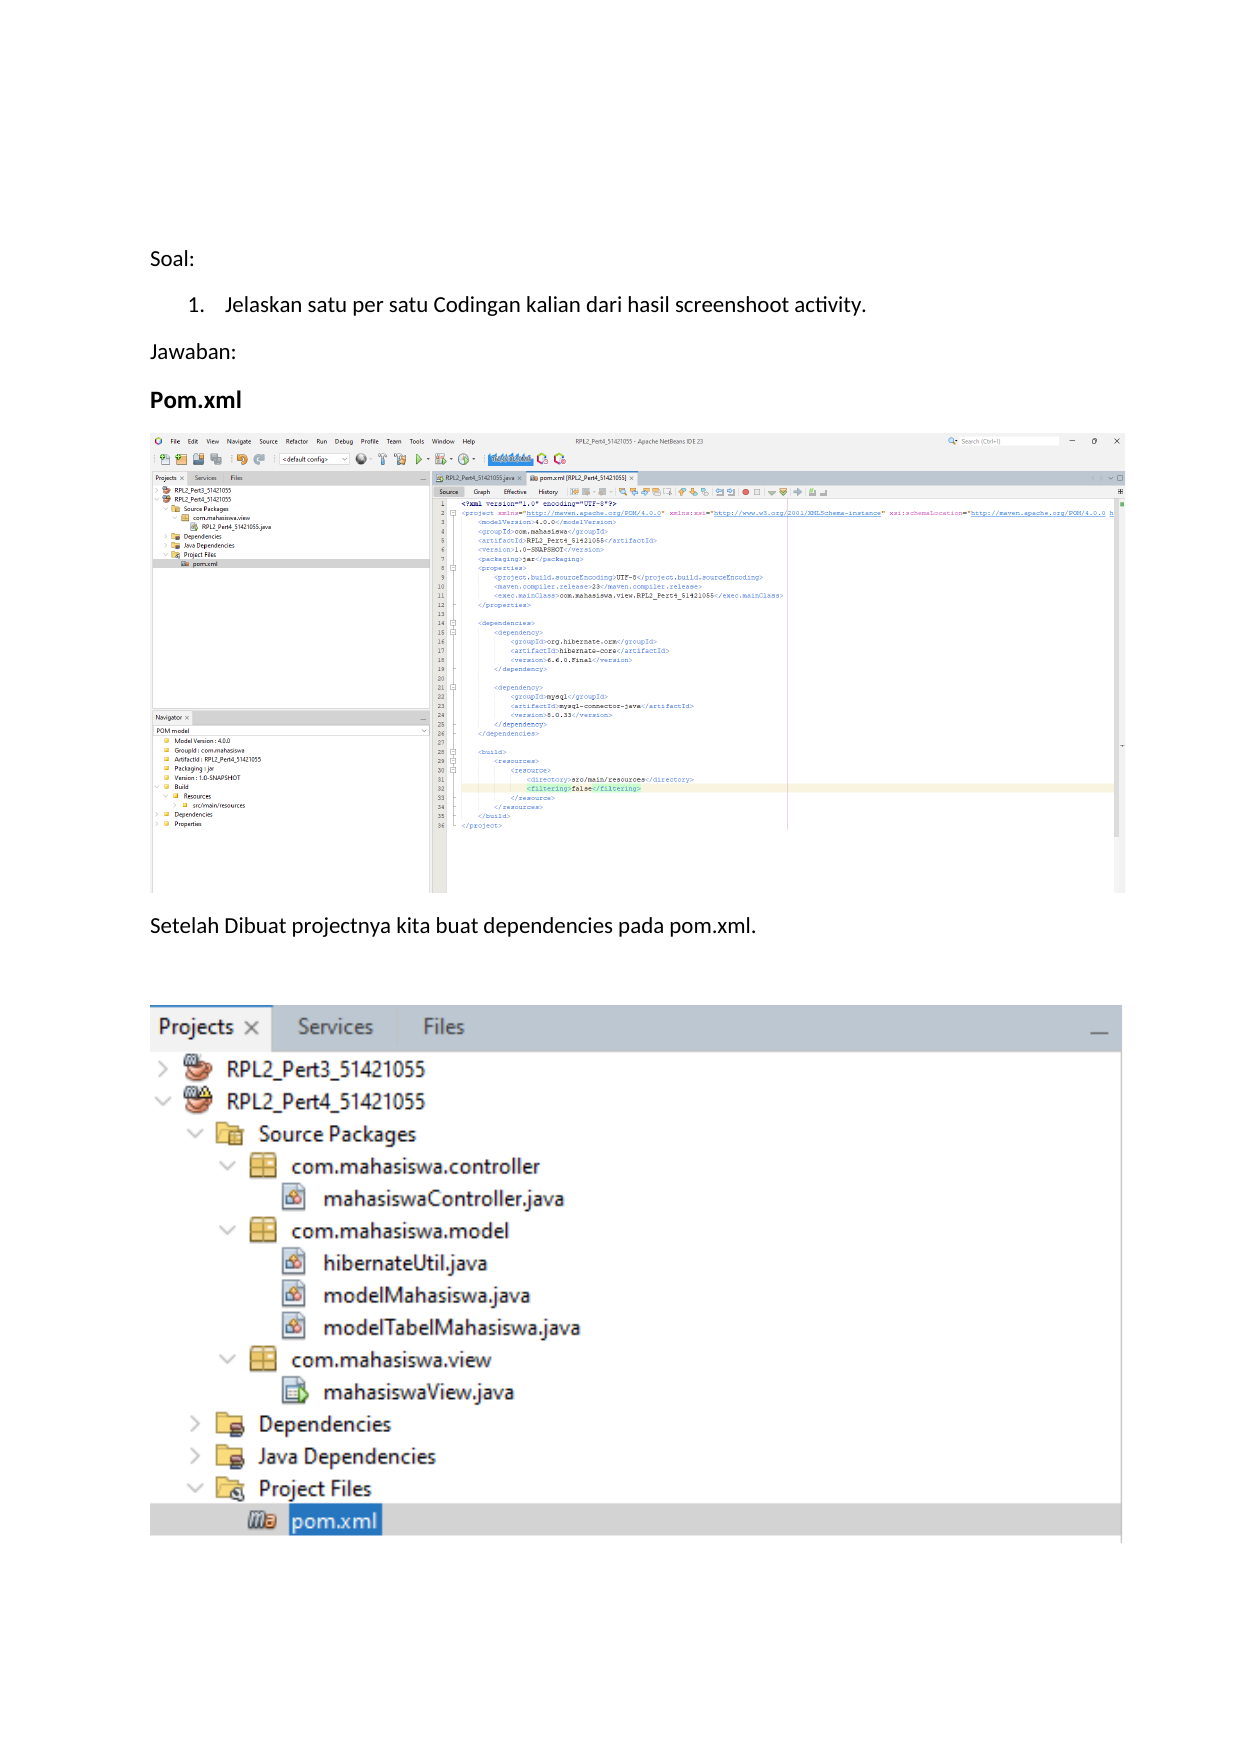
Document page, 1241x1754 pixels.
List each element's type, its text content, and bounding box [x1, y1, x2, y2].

text Setelah Dibuat projectnya kita buat dependencies pada pom.xml. [150, 911, 1090, 939]
text Pom.xml [150, 384, 1090, 415]
picture [150, 433, 1125, 893]
text Soal: [150, 244, 1090, 272]
text Jawaban: [150, 337, 1090, 366]
picture [150, 1005, 1123, 1543]
list Jelaskan satu per satu Codingan kalian dari hasil screenshoot activity. [187, 291, 1090, 319]
